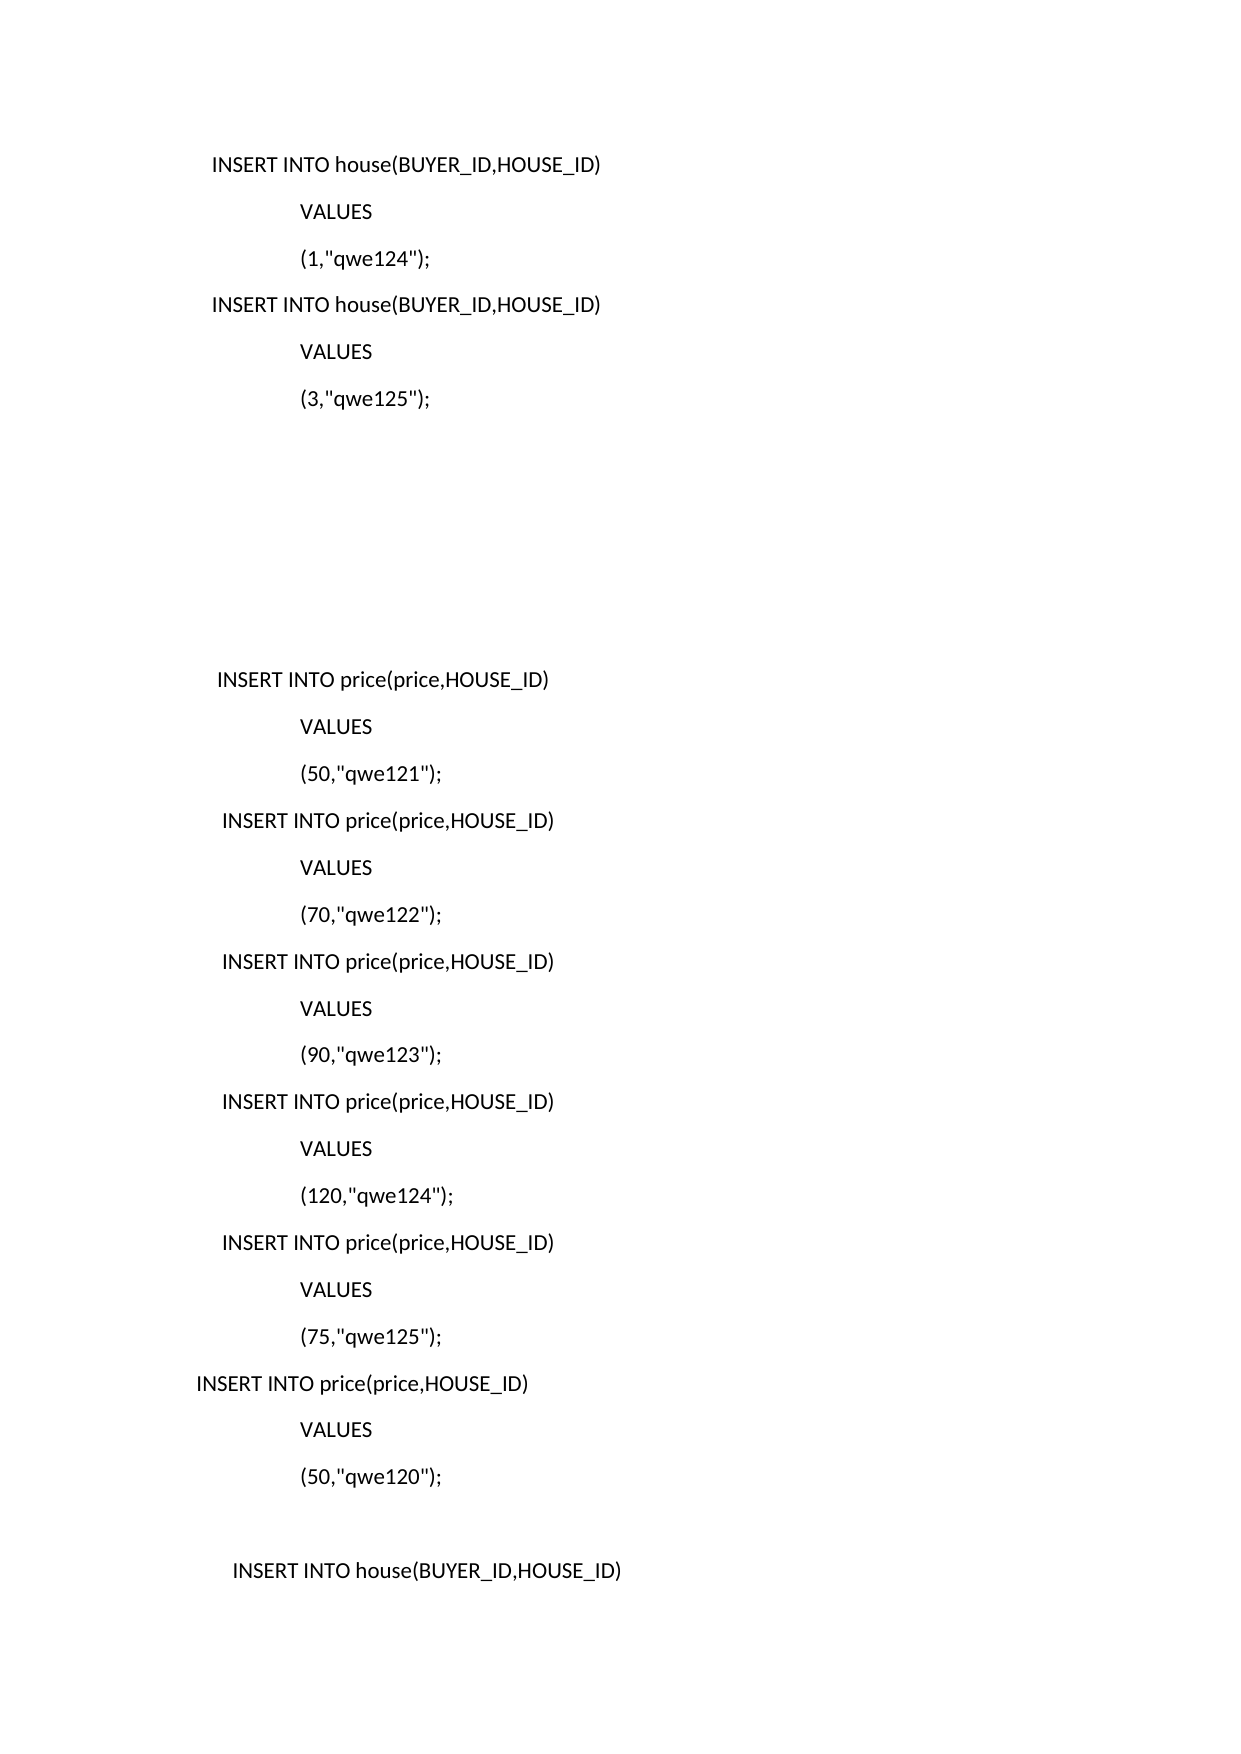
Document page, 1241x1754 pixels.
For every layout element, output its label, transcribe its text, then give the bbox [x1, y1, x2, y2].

text (75,"qwe125"); [150, 1322, 1090, 1350]
text INSERT INTO house(BUYER_ID,HOUSE_ID) [150, 291, 1090, 319]
text INSERT INTO house(BUYER_ID,HOUSE_ID) [150, 1556, 1090, 1584]
text (50,"qwe120"); [150, 1462, 1090, 1491]
text INSERT INTO price(price,HOUSE_ID) [150, 947, 1090, 975]
text (70,"qwe122"); [150, 900, 1090, 928]
text INSERT INTO price(price,HOUSE_ID) [150, 666, 1090, 694]
text INSERT INTO price(price,HOUSE_ID) [150, 806, 1090, 834]
text VALUES [150, 337, 1090, 366]
text (1,"qwe124"); [150, 244, 1090, 272]
text VALUES [150, 1134, 1090, 1162]
text INSERT INTO price(price,HOUSE_ID) [150, 1369, 1090, 1397]
text (50,"qwe121"); [150, 759, 1090, 787]
text VALUES [150, 1275, 1090, 1303]
text VALUES [150, 712, 1090, 741]
text INSERT INTO house(BUYER_ID,HOUSE_ID) [150, 150, 1090, 178]
text (90,"qwe123"); [150, 1041, 1090, 1069]
text INSERT INTO price(price,HOUSE_ID) [150, 1087, 1090, 1116]
text (120,"qwe124"); [150, 1181, 1090, 1209]
text INSERT INTO price(price,HOUSE_ID) [150, 1228, 1090, 1256]
text VALUES [150, 1416, 1090, 1444]
text (3,"qwe125"); [150, 384, 1090, 412]
text VALUES [150, 853, 1090, 881]
text VALUES [150, 197, 1090, 225]
text VALUES [150, 994, 1090, 1022]
